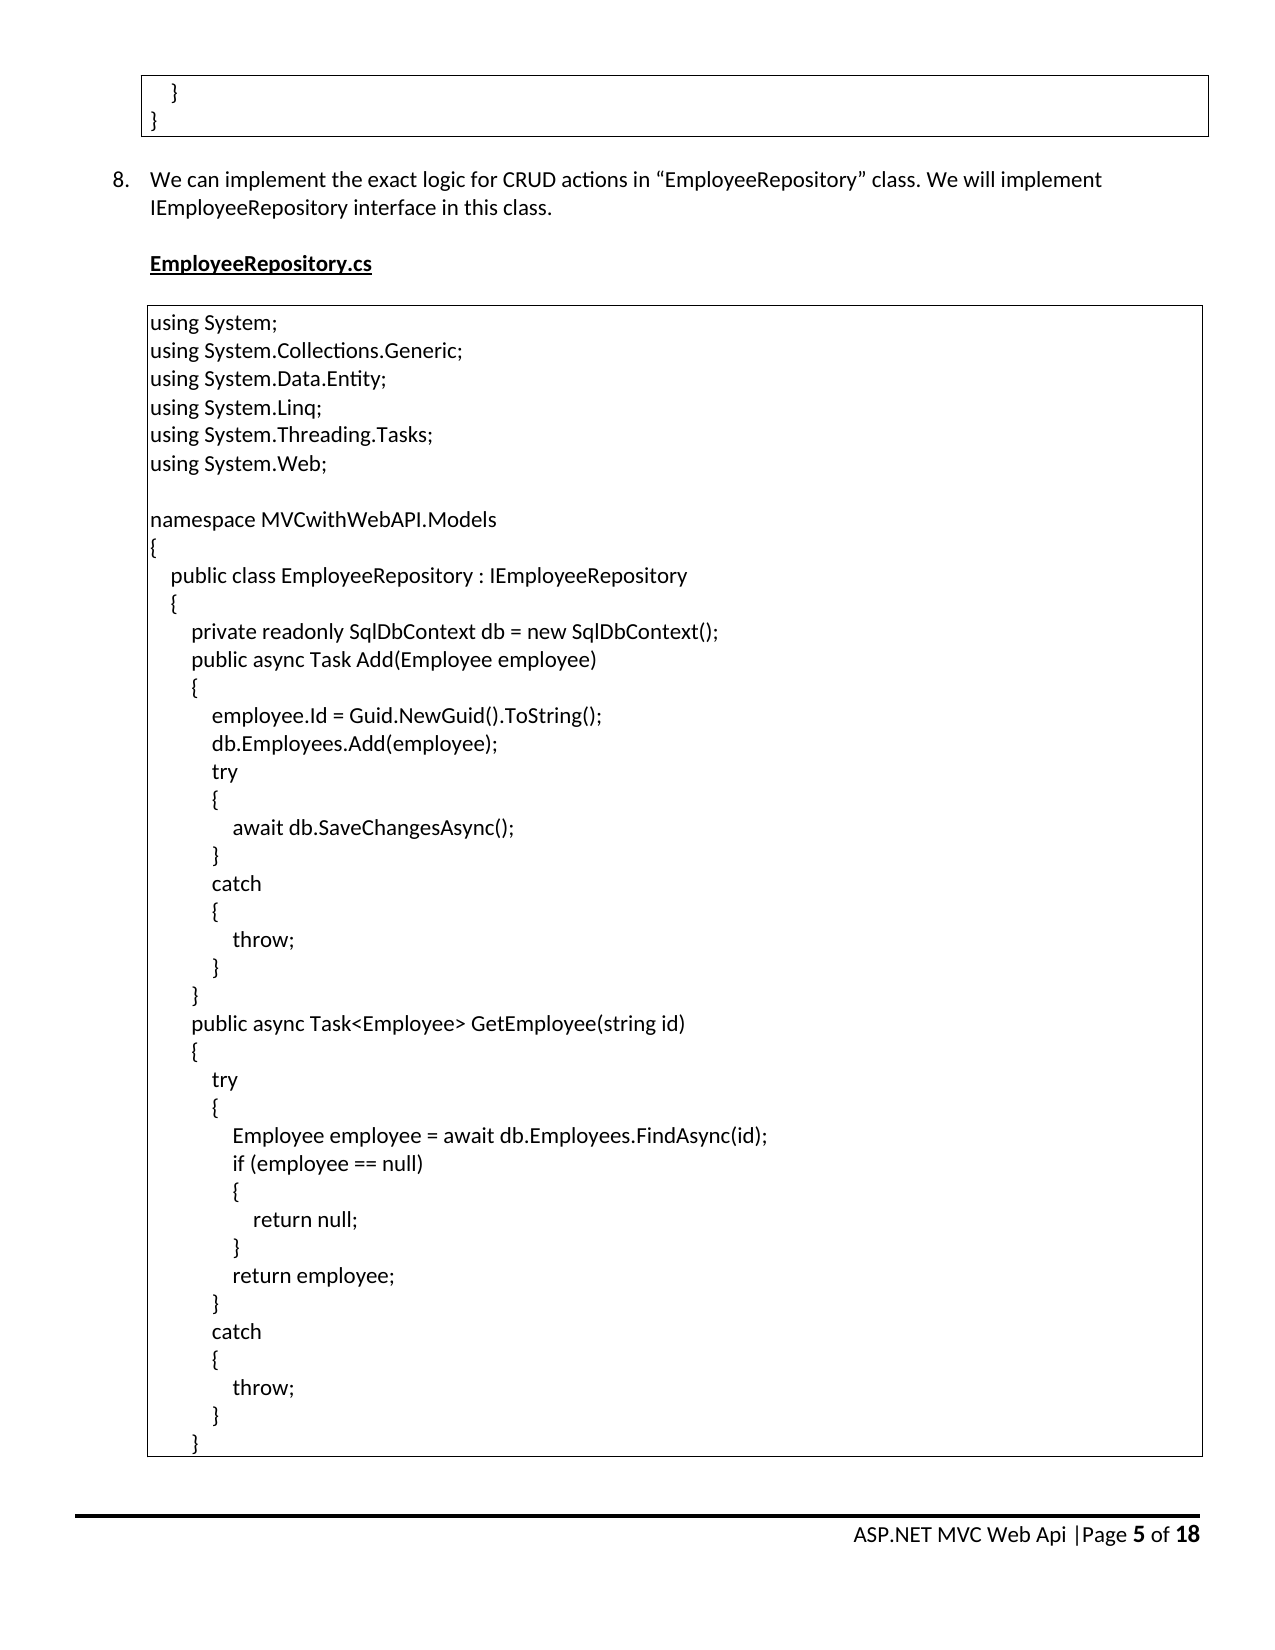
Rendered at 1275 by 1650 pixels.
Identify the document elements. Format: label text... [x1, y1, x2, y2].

list { [148, 529, 1202, 558]
list } [148, 1230, 1202, 1258]
list using System.Data.Entity; [148, 361, 1202, 389]
list } [142, 76, 1208, 103]
list try [148, 1062, 1202, 1090]
list { [148, 1034, 1202, 1062]
list catch [148, 866, 1202, 894]
list throw; [148, 1370, 1202, 1398]
list EmployeeRepository.cs [150, 249, 1200, 277]
list } [148, 978, 1202, 1006]
list { [148, 782, 1202, 810]
list We can implement the exact logic for CRUD actions in “EmployeeRepository” class. We will implement IEmployeeRepository interface in this class. [112, 165, 1200, 221]
list { [148, 670, 1202, 698]
list { [148, 1174, 1202, 1202]
list Employee employee = await db.Employees.FindAsync(id); [148, 1118, 1202, 1146]
list using System; [148, 306, 1202, 333]
list throw; [148, 922, 1202, 950]
list public class EmployeeRepository : IEmployeeRepository [148, 558, 1202, 586]
list { [148, 1090, 1202, 1118]
list { [148, 894, 1202, 922]
list } [148, 838, 1202, 866]
list using System.Threading.Tasks; [148, 417, 1202, 446]
list try [148, 754, 1202, 782]
list public async Task Add(Employee employee) [148, 642, 1202, 670]
list if (employee == null) [148, 1146, 1202, 1174]
list employee.Id = Guid.NewGuid().ToString(); [148, 698, 1202, 726]
list { [148, 586, 1202, 614]
list } [148, 950, 1202, 978]
list } [142, 103, 1208, 136]
list private readonly SqlDbContext db = new SqlDbContext(); [148, 614, 1202, 642]
list catch [148, 1314, 1202, 1342]
list using System.Collections.Generic; [148, 333, 1202, 361]
list } [148, 1286, 1202, 1314]
list { [148, 1342, 1202, 1370]
list using System.Linq; [148, 389, 1202, 417]
list } [148, 1398, 1202, 1426]
list } [148, 1426, 1202, 1456]
list await db.SaveChangesAsync(); [148, 810, 1202, 838]
list return null; [148, 1202, 1202, 1230]
list using System.Web; [148, 446, 1202, 477]
list namespace MVCwithWebAPI.Models [148, 502, 1202, 529]
list db.Employees.Add(employee); [148, 726, 1202, 754]
list public async Task<Employee> GetEmployee(string id) [148, 1006, 1202, 1034]
list return employee; [148, 1258, 1202, 1286]
